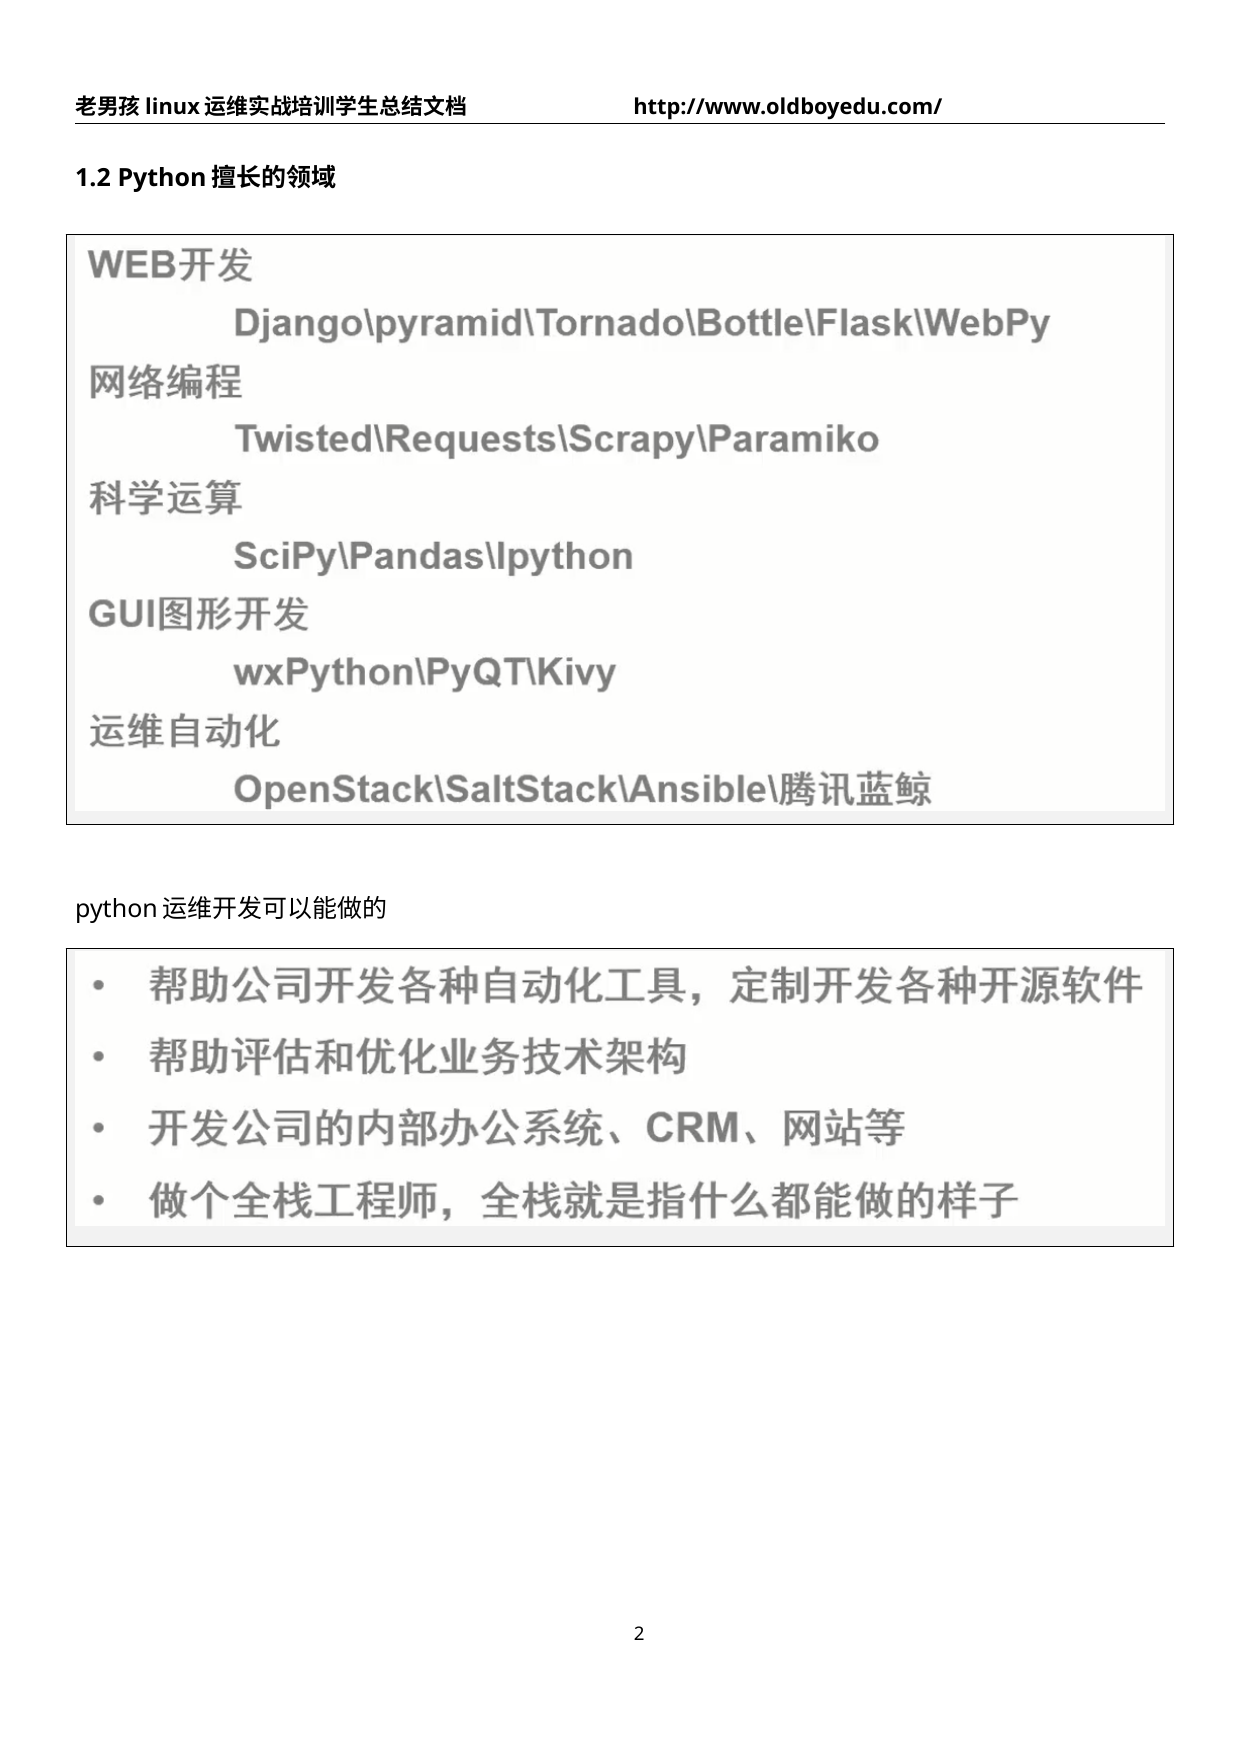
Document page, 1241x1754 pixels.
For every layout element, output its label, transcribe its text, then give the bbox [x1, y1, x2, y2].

picture [75, 951, 1166, 1226]
picture [75, 236, 1166, 811]
subtitle Python擅长的领域 [75, 143, 1165, 208]
text python运维开发可以能做的 [75, 874, 1165, 939]
